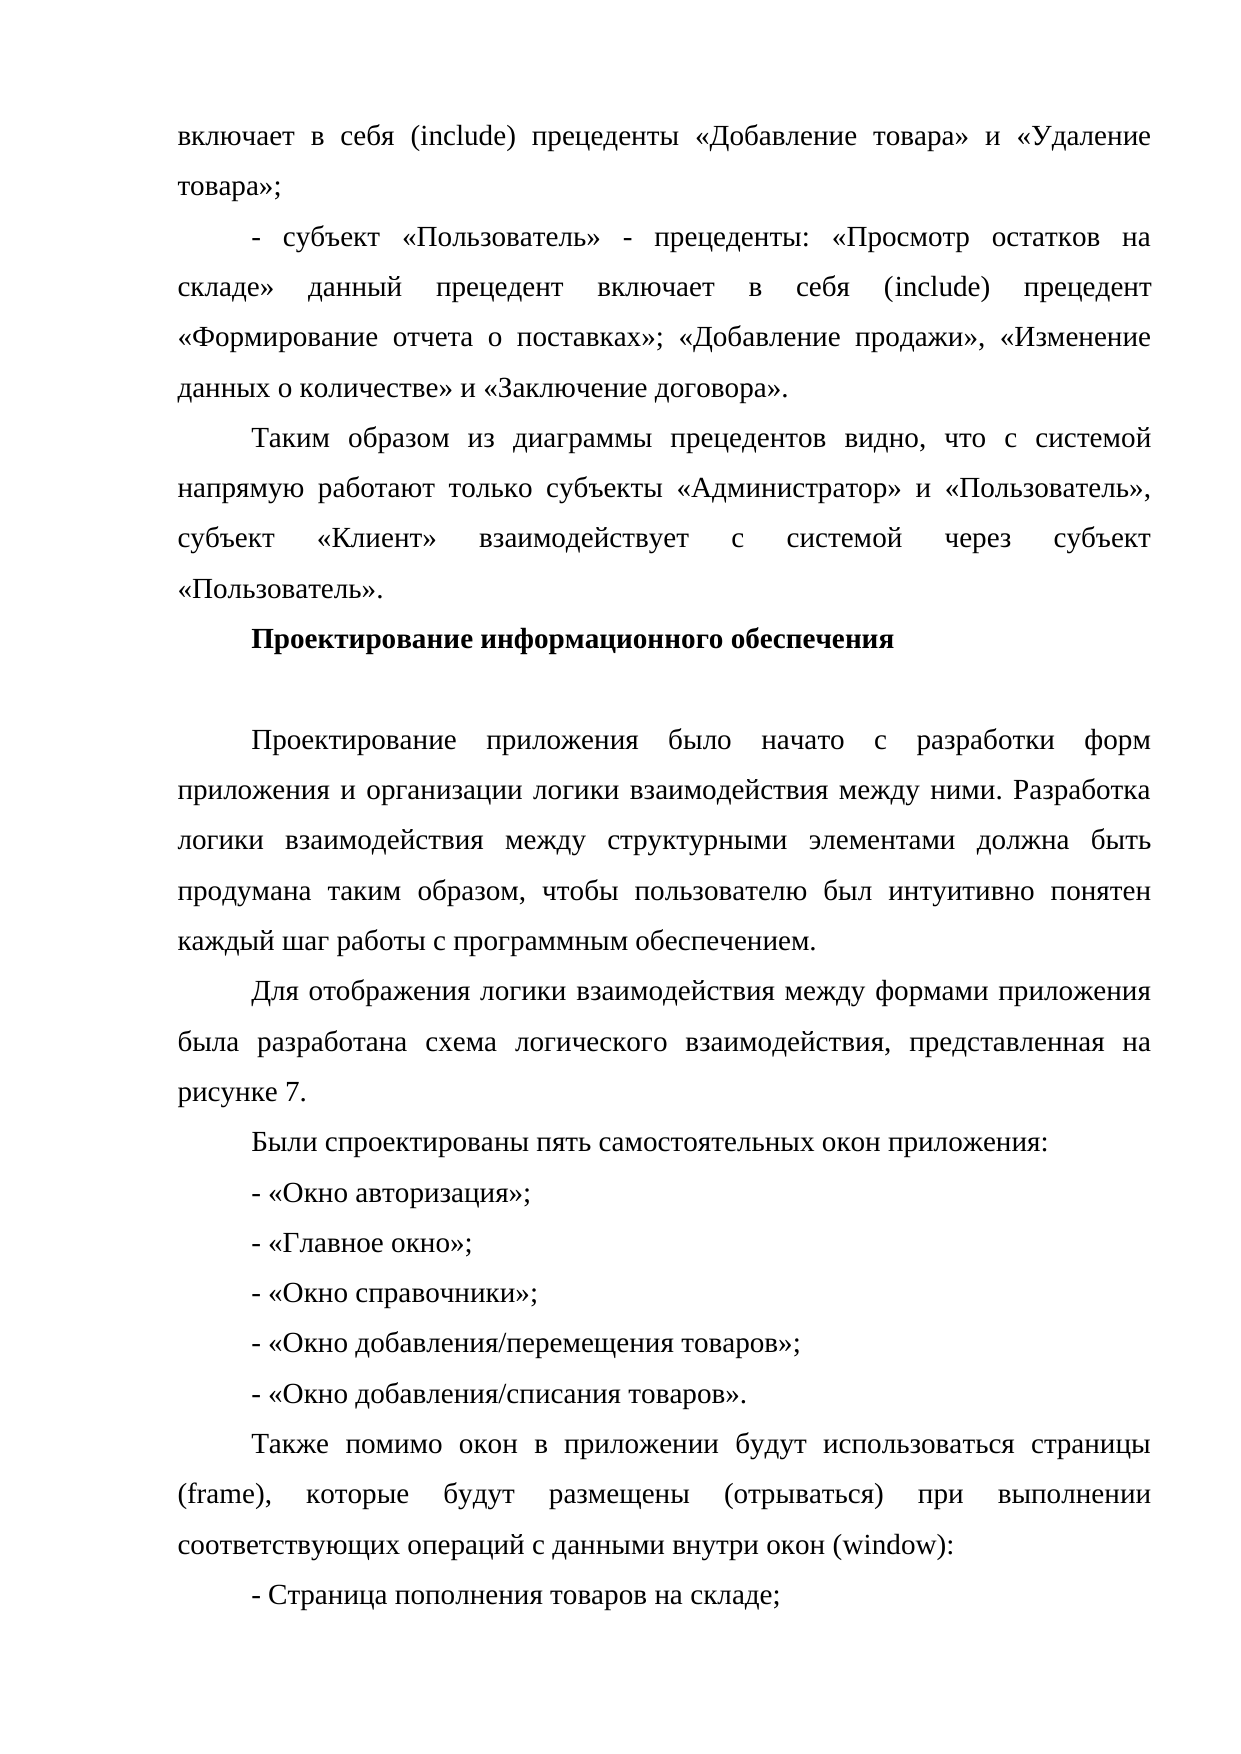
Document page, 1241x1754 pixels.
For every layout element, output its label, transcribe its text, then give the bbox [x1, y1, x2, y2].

text - субъект «Пользователь» - прецеденты: «Просмотр остатков на складе» данный прецедент включает в себя (include) прецедент «Формирование отчета о поставках»; «Добавление продажи», «Изменение данных о количестве» и «Заключение договора». [177, 219, 1152, 403]
text Также помимо окон в приложении будут использоваться страницы (frame), которые будут размещены (отрываться) при выполнении соответствующих операций с данными внутри окон (window): [177, 1426, 1152, 1560]
text Проектирование приложения было начато с разработки форм приложения и организации логики взаимодействия между ними. Разработка логики взаимодействия между структурными элементами должна быть продумана таким образом, чтобы пользователю был интуитивно понятен каждый шаг работы с программным обеспечением. [177, 722, 1152, 957]
text - Страница пополнения товаров на складе; [177, 1577, 1152, 1611]
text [177, 118, 1152, 202]
text - «Окно добавления/перемещения товаров»; [177, 1326, 1152, 1359]
subtitle Проектирование информационного обеспечения [177, 621, 1152, 655]
text - «Окно авторизация»; [177, 1175, 1152, 1208]
text - «Главное окно»; [177, 1225, 1152, 1258]
text - «Окно добавления/списания товаров». [177, 1376, 1152, 1409]
text Были спроектированы пять самостоятельных окон приложения: [177, 1124, 1152, 1158]
text - «Окно справочники»; [177, 1275, 1152, 1309]
text Таким образом из диаграммы прецедентов видно, что с системой напрямую работают только субъекты «Администратор» и «Пользователь», субъект «Клиент» взаимодействует с системой через субъект «Пользователь». [177, 420, 1152, 604]
text Для отображения логики взаимодействия между формами приложения была разработана схема логического взаимодействия, представленная на рисунке 7. [177, 973, 1152, 1108]
